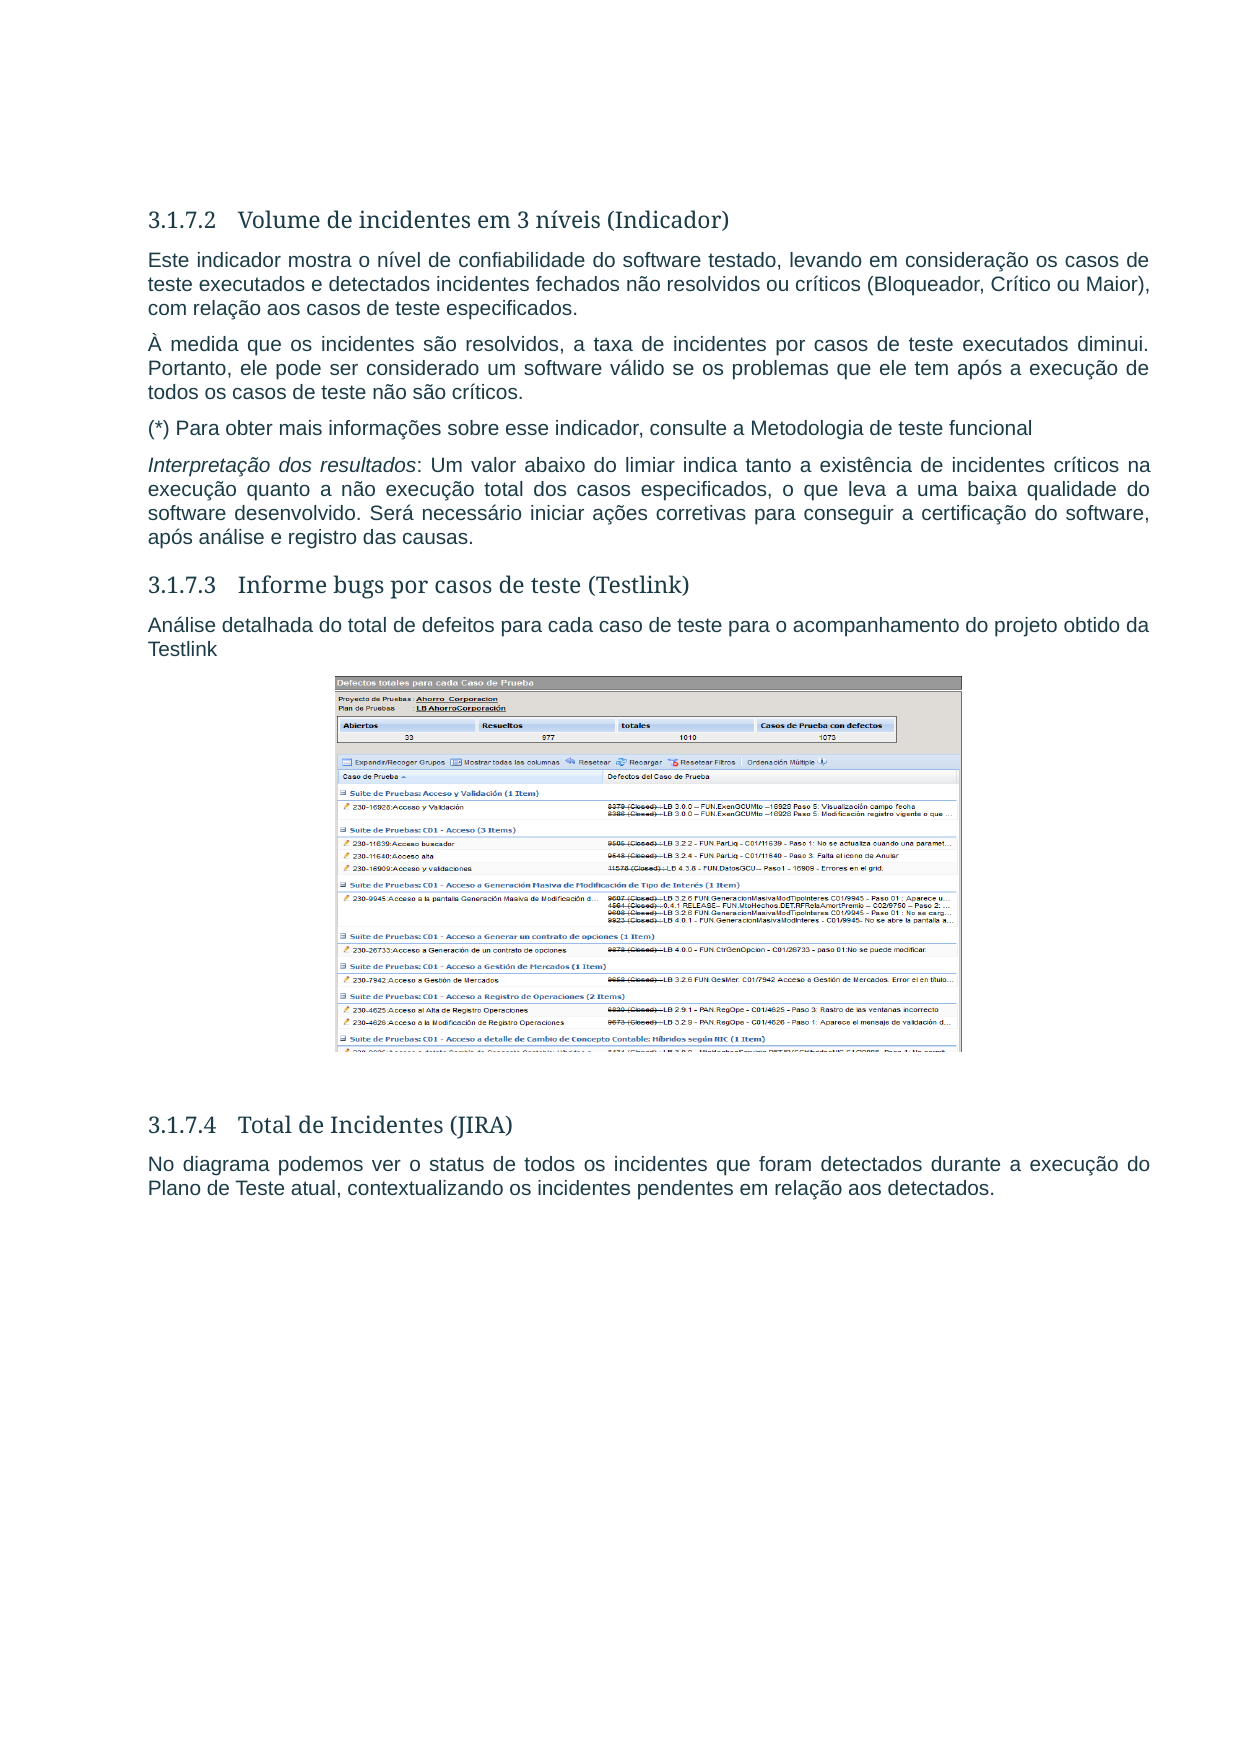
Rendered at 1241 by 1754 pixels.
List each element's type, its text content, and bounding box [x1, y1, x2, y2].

subtitle Total de Incidentes (JIRA) [148, 1108, 1152, 1140]
text Este indicador mostra o nível de confiabilidade do software testado, levando em consideração os casos de teste executados e detectados incidentes fechados não resolvidos ou críticos (Bloqueador, Crítico ou Maior), com relação aos casos de teste especificados. [148, 247, 1152, 319]
subtitle Informe bugs por casos de teste (Testlink) [148, 569, 1152, 601]
text Interpretação dos resultados: Um valor abaixo do limiar indica tanto a existência de incidentes críticos na execução quanto a não execução total dos casos especificados, o que leva a uma baixa qualidade do software desenvolvido. Será necessário iniciar ações corretivas para conseguir a certificação do software, após análise e registro das causas. [148, 453, 1152, 548]
picture [335, 673, 965, 1052]
subtitle Volume de incidentes em 3 níveis (Indicador) [148, 204, 1152, 235]
text À medida que os incidentes são resolvidos, a taxa de incidentes por casos de teste executados diminui. Portanto, ele pode ser considerado um software válido se os problemas que ele tem após a execução de todos os casos de teste não são críticos. [148, 332, 1152, 404]
text No diagrama podemos ver o status de todos os incidentes que foram detectados durante a execução do Plano de Teste atual, contextualizando os incidentes pendentes em relação aos detectados. [148, 1152, 1152, 1200]
text Análise detalhada do total de defeitos para cada caso de teste para o acompanhamento do projeto obtido da Testlink [148, 613, 1152, 661]
text (*) Para obter mais informações sobre esse indicador, consulte a Metodologia de teste funcional [148, 416, 1152, 440]
